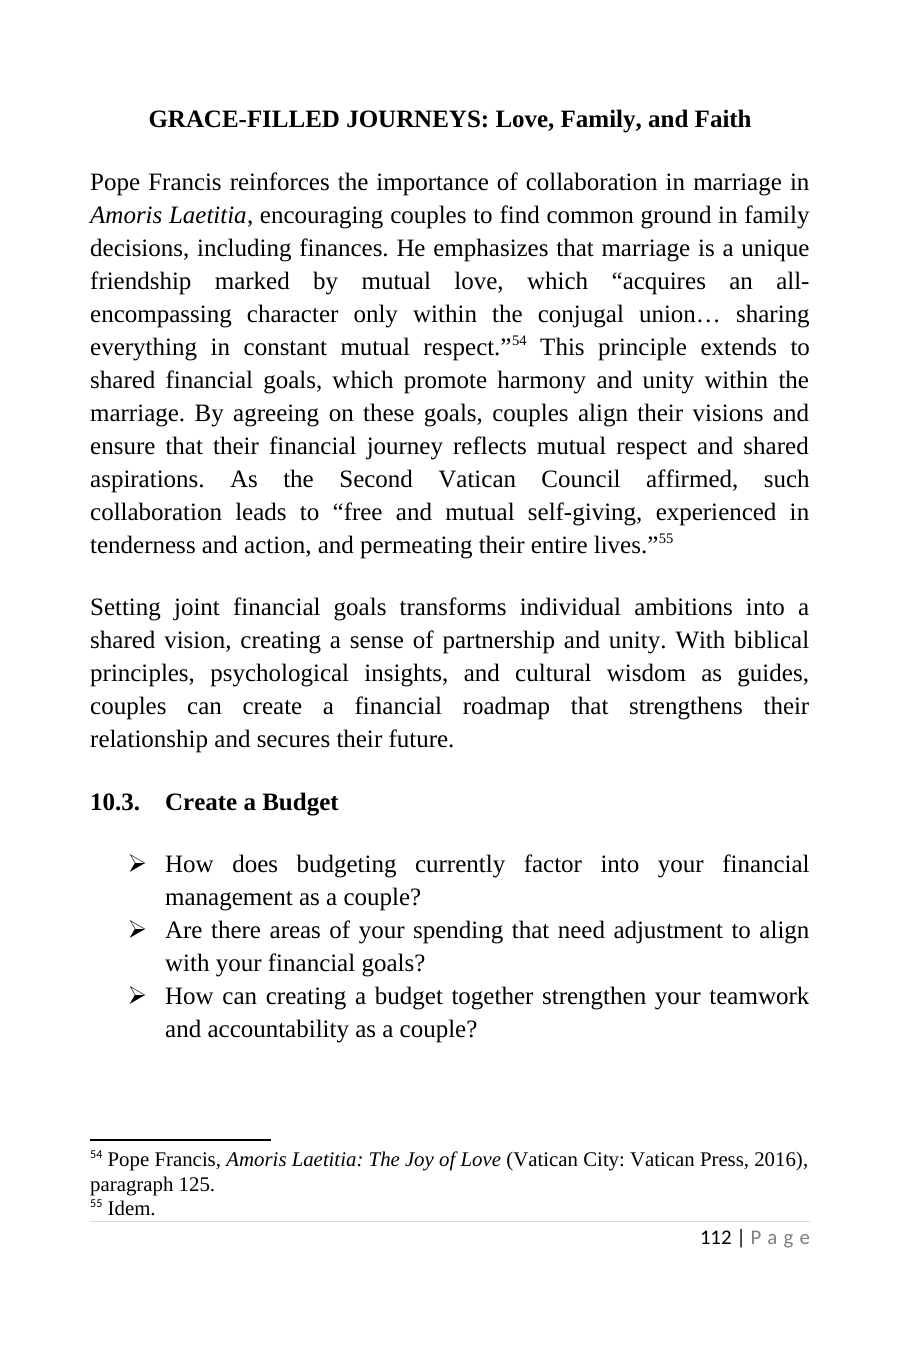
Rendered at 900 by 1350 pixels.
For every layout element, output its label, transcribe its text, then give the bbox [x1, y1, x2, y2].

subtitle Setting joint financial goals transforms individual ambitions into a shared vision, creating a sense of partnership and unity. With biblical principles, psychological insights, and cultural wisdom as guides, couples can create a financial roadmap that strengthens their relationship and secures their future. [90, 592, 810, 753]
subtitle Create a Budget [90, 787, 810, 815]
list How does budgeting currently factor into your financial management as a couple? [127, 849, 810, 911]
text Pope Francis reinforces the importance of collaboration in marriage in Amoris Laetitia, encouraging couples to find common ground in family decisions, including finances. He emphasizes that marriage is a unique friendship marked by mutual love, which “acquires an all-encompassing character only within the conjugal union… sharing everything in constant mutual respect.” This principle extends to shared financial goals, which promote harmony and unity within the marriage. By agreeing on these goals, couples align their visions and ensure that their financial journey reflects mutual respect and shared aspirations. As the Second Vatican Council affirmed, such collaboration leads to “free and mutual self-giving, experienced in tenderness and action, and permeating their entire lives.” [90, 167, 810, 559]
list Are there areas of your spending that need adjustment to align with your financial goals? [127, 915, 810, 977]
list How can creating a budget together strengthen your teamwork and accountability as a couple? [127, 981, 810, 1043]
